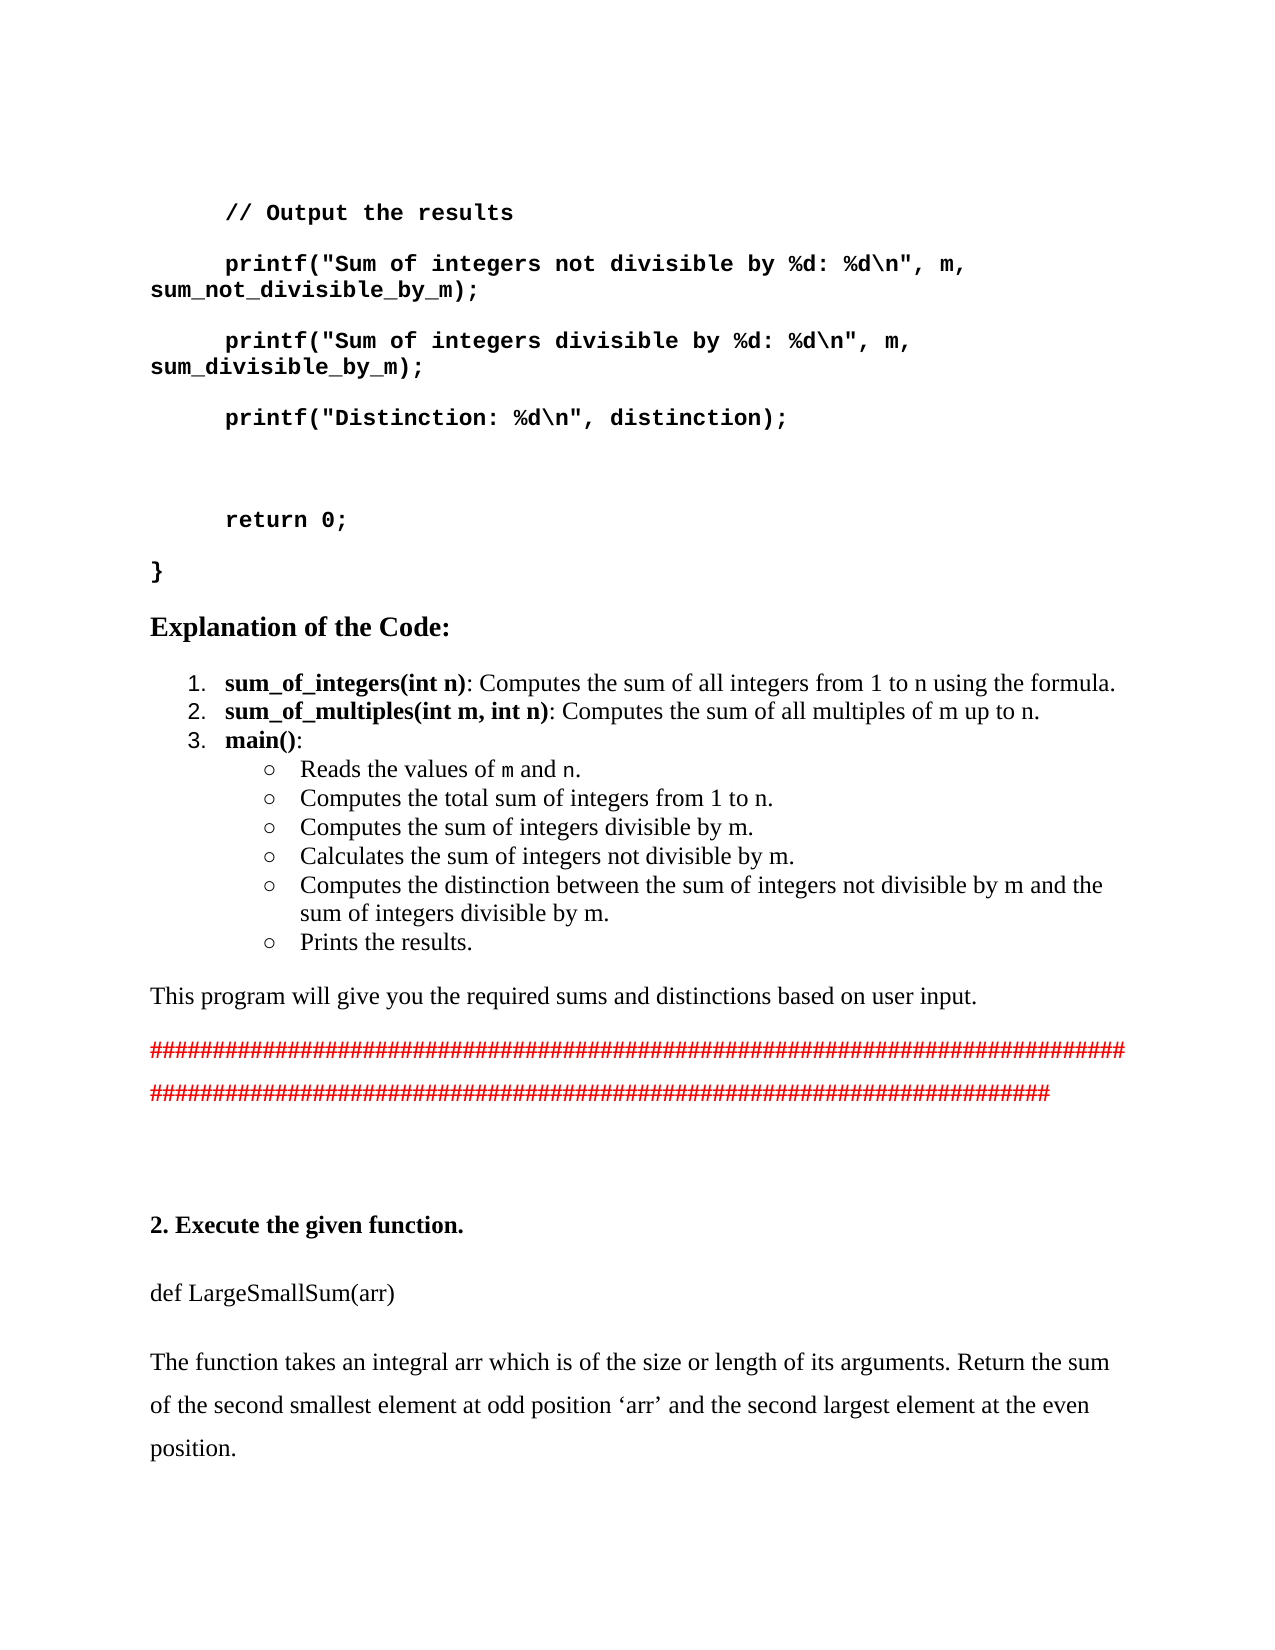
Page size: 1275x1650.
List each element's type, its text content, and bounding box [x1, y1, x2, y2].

list Computes the total sum of integers from 1 to n. [262, 783, 1125, 812]
text printf("Sum of integers divisible by %d: %d\n", m, sum_divisible_by_m); [150, 329, 1125, 381]
list sum_of_multiples(int m, int n): Computes the sum of all multiples of m up to n. [187, 696, 1125, 725]
text The function takes an integral arr which is of the size or length of its arguments. Return the sum of the second smallest element at odd position ‘arr’ and the second largest element at the even position. [150, 1347, 1125, 1462]
text printf("Sum of integers not divisible by %d: %d\n", m, sum_not_divisible_by_m); [150, 252, 1125, 304]
text 2. Execute the given function. [150, 1210, 1125, 1239]
list main(): [187, 725, 1125, 754]
text Explanation of the Code: [150, 610, 1125, 643]
text def LargeSmallSum(arr) [150, 1278, 1125, 1307]
list Prints the results. [262, 927, 1125, 956]
list sum_of_integers(int n): Computes the sum of all integers from 1 to n using the formula. [187, 668, 1125, 696]
text printf("Distinction: %d\n", distinction); [150, 406, 1125, 432]
list Reads the values of m and n. [262, 754, 1125, 783]
list Computes the distinction between the sum of integers not divisible by m and the sum of integers divisible by m. [262, 870, 1125, 927]
text ###################################################################################################################################################### [150, 1035, 1125, 1107]
text // Output the results [150, 201, 1125, 227]
text This program will give you the required sums and distinctions based on user input. [150, 981, 1125, 1010]
list Calculates the sum of integers not divisible by m. [262, 841, 1125, 870]
list Computes the sum of integers divisible by m. [262, 812, 1125, 841]
text } [150, 559, 1125, 585]
text return 0; [150, 508, 1125, 534]
